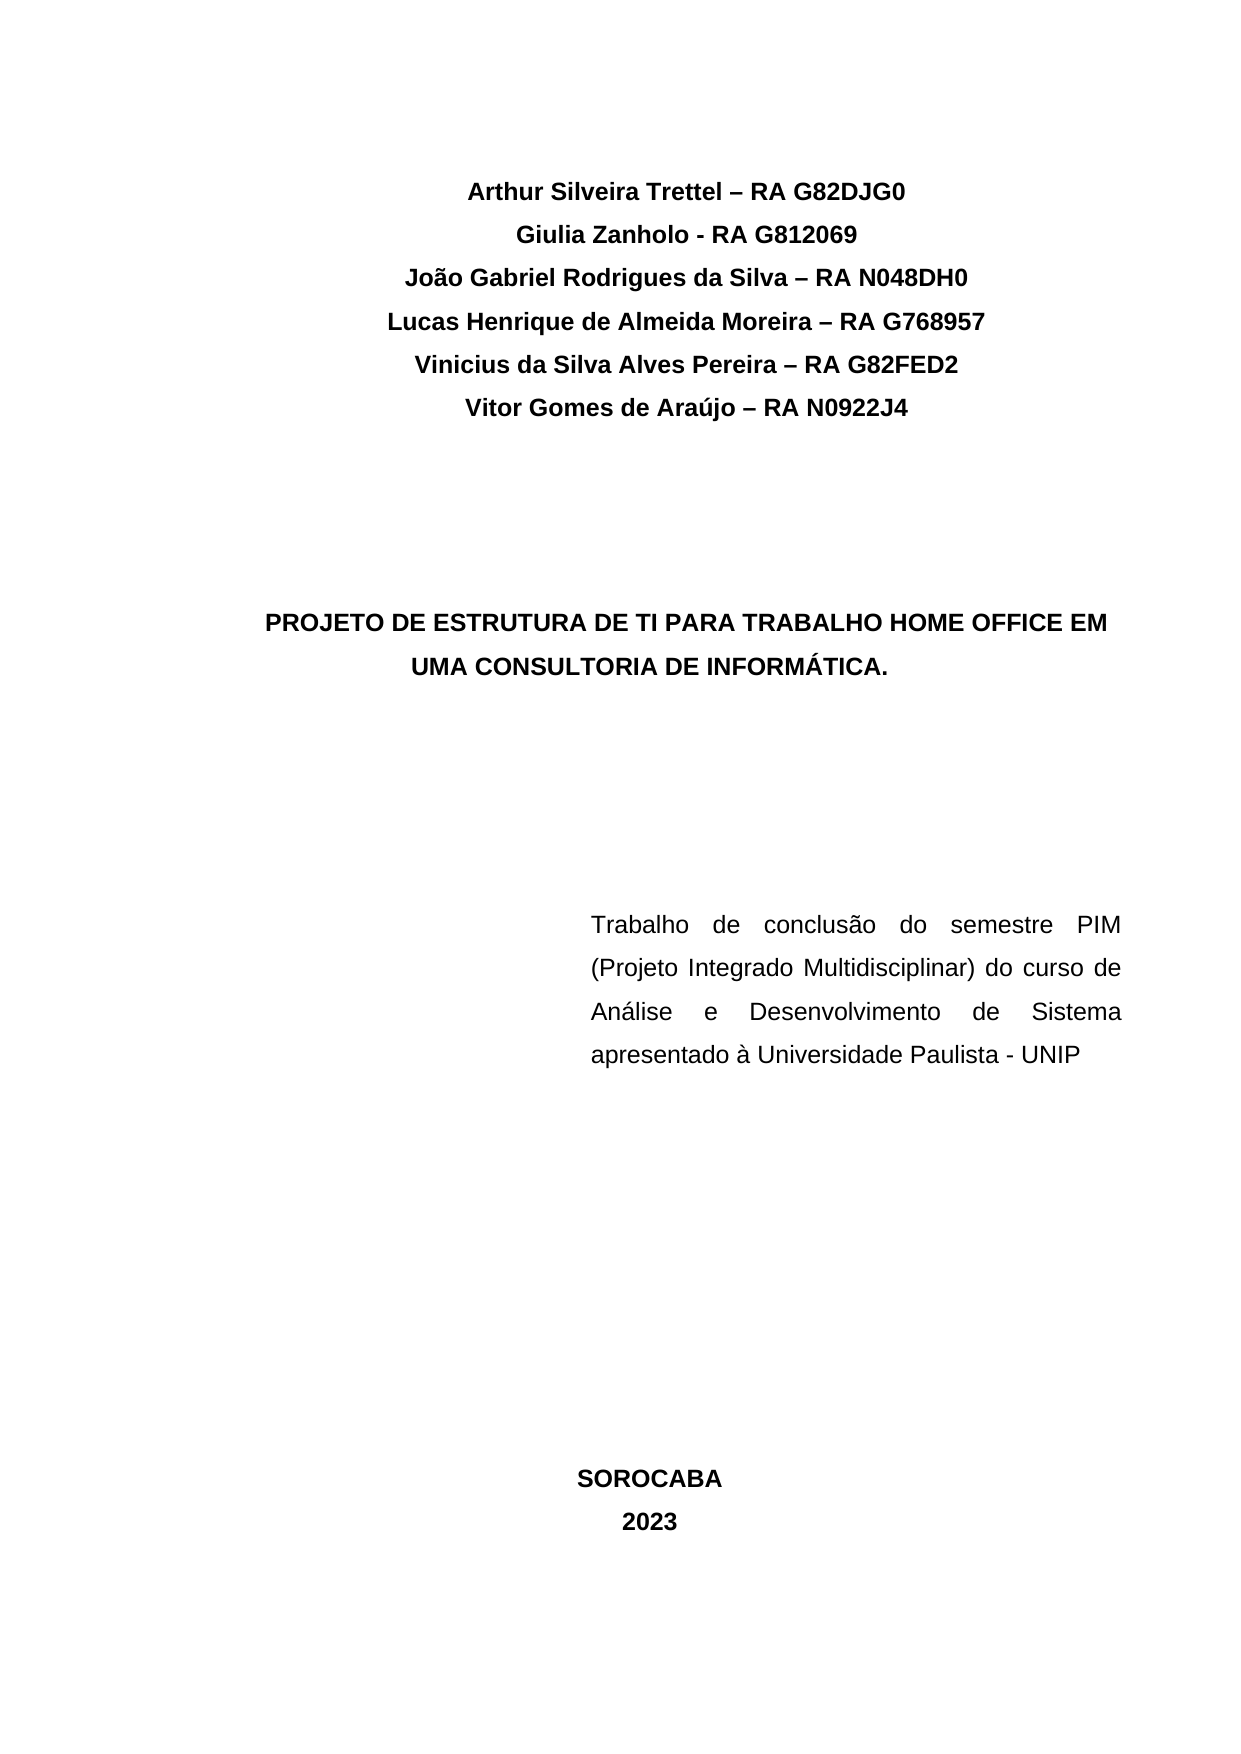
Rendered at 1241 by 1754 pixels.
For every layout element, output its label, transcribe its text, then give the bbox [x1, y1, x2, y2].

text Vinicius da Silva Alves Pereira – RA G82FED2 [177, 350, 1122, 378]
text Arthur Silveira Trettel – RA G82DJG0 [177, 177, 1122, 206]
text PROJETO DE ESTRUTURA DE TI PARA TRABALHO HOME OFFICE EM UMA CONSULTORIA DE INFORMÁTICA. [177, 608, 1122, 680]
text Vitor Gomes de Araújo – RA N0922J4 [177, 393, 1122, 422]
text Giulia Zanholo - RA G812069 [177, 220, 1122, 249]
text Lucas Henrique de Almeida Moreira – RA G768957 [177, 307, 1122, 335]
text SOROCABA [177, 1464, 1122, 1492]
text Trabalho de conclusão do semestre PIM (Projeto Integrado Multidisciplinar) do curso de Análise e Desenvolvimento de Sistema apresentado à Universidade Paulista - UNIP [591, 910, 1122, 1068]
text João Gabriel Rodrigues da Silva – RA N048DH0 [177, 263, 1122, 292]
text 2023 [177, 1507, 1122, 1536]
